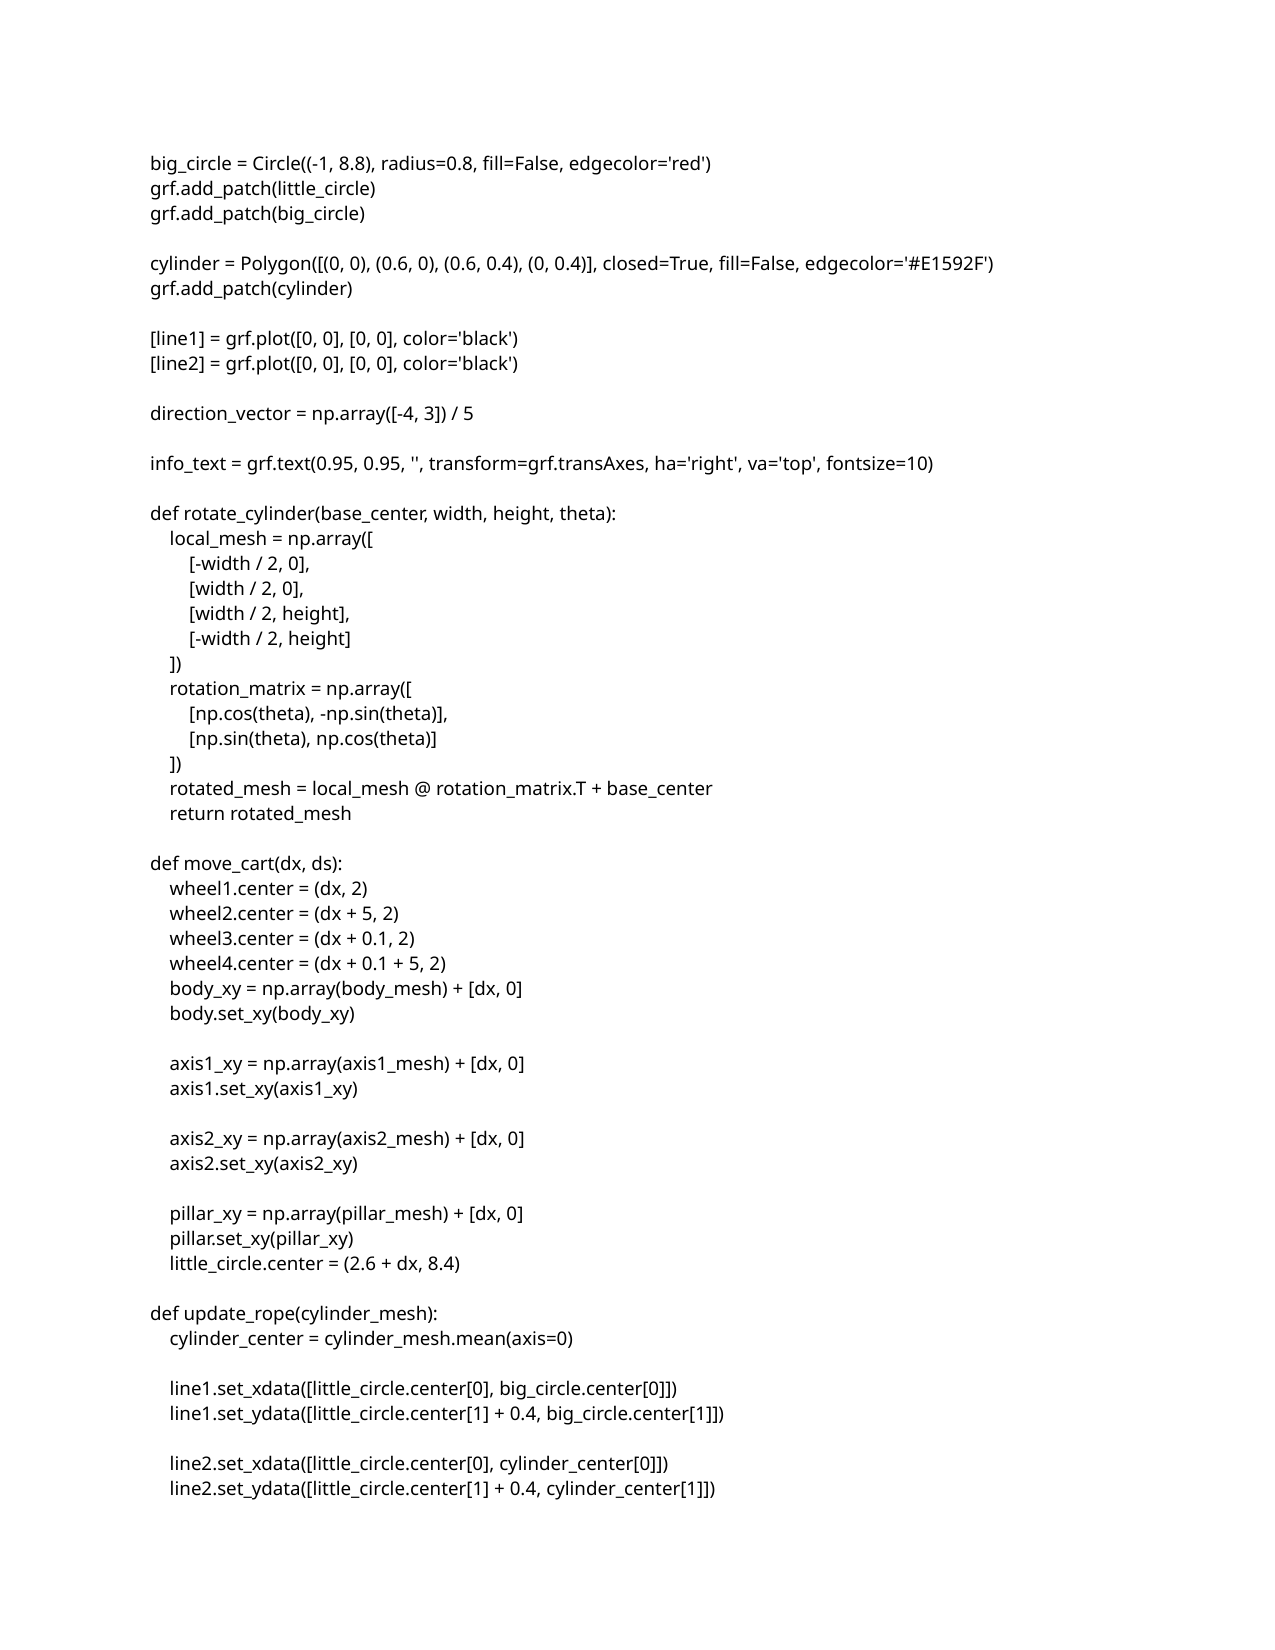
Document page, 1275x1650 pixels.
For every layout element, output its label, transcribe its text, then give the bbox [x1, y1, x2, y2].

text [np.cos(theta), -np.sin(theta)], [150, 700, 1125, 725]
text grf.add_patch(cylinder) [150, 275, 1125, 300]
text info_text = grf.text(0.95, 0.95, '', transform=grf.transAxes, ha='right', va='top', fontsize=10) [150, 450, 1125, 475]
text [line2] = grf.plot([0, 0], [0, 0], color='black') [150, 350, 1125, 375]
text rotated_mesh = local_mesh @ rotation_matrix.T + base_center [150, 775, 1125, 800]
text rotation_matrix = np.array([ [150, 675, 1125, 700]
text axis1_xy = np.array(axis1_mesh) + [dx, 0] [150, 1050, 1125, 1075]
text wheel4.center = (dx + 0.1 + 5, 2) [150, 950, 1125, 975]
text wheel1.center = (dx, 2) [150, 875, 1125, 900]
text body.set_xy(body_xy) [150, 1000, 1125, 1025]
text [line1] = grf.plot([0, 0], [0, 0], color='black') [150, 325, 1125, 350]
text cylinder = Polygon([(0, 0), (0.6, 0), (0.6, 0.4), (0, 0.4)], closed=True, fill=False, edgecolor='#E1592F') [150, 250, 1125, 275]
text ]) [150, 650, 1125, 675]
text grf.add_patch(big_circle) [150, 200, 1125, 225]
text grf.add_patch(little_circle) [150, 175, 1125, 200]
text line1.set_xdata([little_circle.center[0], big_circle.center[0]]) [150, 1375, 1125, 1400]
text wheel2.center = (dx + 5, 2) [150, 900, 1125, 925]
text body_xy = np.array(body_mesh) + [dx, 0] [150, 975, 1125, 1000]
text big_circle = Circle((-1, 8.8), radius=0.8, fill=False, edgecolor='red') [150, 150, 1125, 175]
text [np.sin(theta), np.cos(theta)] [150, 725, 1125, 750]
text axis2.set_xy(axis2_xy) [150, 1150, 1125, 1175]
text ]) [150, 750, 1125, 775]
text [width / 2, 0], [150, 575, 1125, 600]
text def move_cart(dx, ds): [150, 850, 1125, 875]
text line2.set_ydata([little_circle.center[1] + 0.4, cylinder_center[1]]) [150, 1475, 1125, 1500]
text pillar_xy = np.array(pillar_mesh) + [dx, 0] [150, 1200, 1125, 1225]
text axis2_xy = np.array(axis2_mesh) + [dx, 0] [150, 1125, 1125, 1150]
text pillar.set_xy(pillar_xy) [150, 1225, 1125, 1250]
text line2.set_xdata([little_circle.center[0], cylinder_center[0]]) [150, 1450, 1125, 1475]
text line1.set_ydata([little_circle.center[1] + 0.4, big_circle.center[1]]) [150, 1400, 1125, 1425]
text wheel3.center = (dx + 0.1, 2) [150, 925, 1125, 950]
text def update_rope(cylinder_mesh): [150, 1300, 1125, 1325]
text local_mesh = np.array([ [150, 525, 1125, 550]
text axis1.set_xy(axis1_xy) [150, 1075, 1125, 1100]
text cylinder_center = cylinder_mesh.mean(axis=0) [150, 1325, 1125, 1350]
text return rotated_mesh [150, 800, 1125, 825]
text [-width / 2, height] [150, 625, 1125, 650]
text little_circle.center = (2.6 + dx, 8.4) [150, 1250, 1125, 1275]
text [width / 2, height], [150, 600, 1125, 625]
text def rotate_cylinder(base_center, width, height, theta): [150, 500, 1125, 525]
text [-width / 2, 0], [150, 550, 1125, 575]
text direction_vector = np.array([-4, 3]) / 5 [150, 400, 1125, 425]
